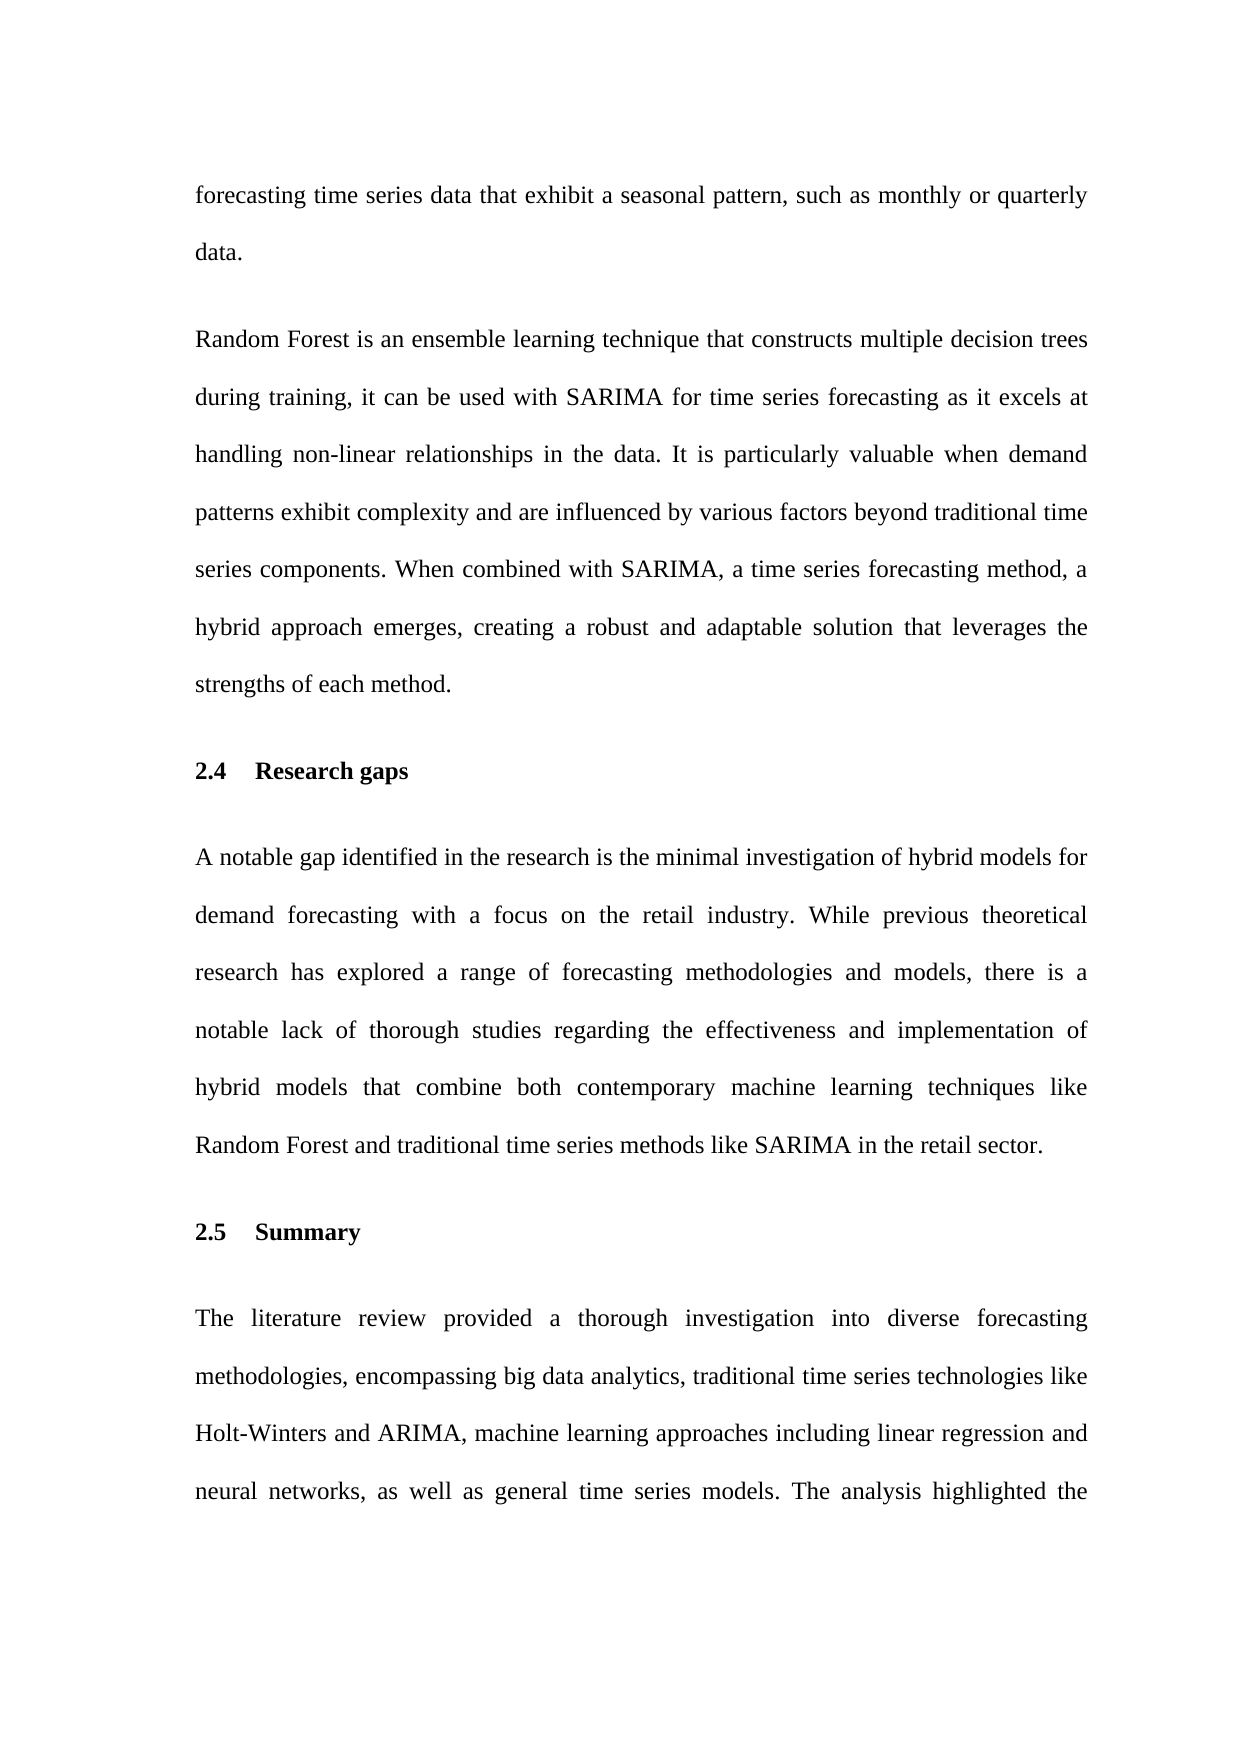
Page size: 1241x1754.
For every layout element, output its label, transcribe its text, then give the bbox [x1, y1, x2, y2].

text A notable gap identified in the research is the minimal investigation of hybrid models for demand forecasting with a focus on the retail industry. While previous theoretical research has explored a range of forecasting methodologies and models, there is a notable lack of thorough studies regarding the effectiveness and implementation of hybrid models that combine both contemporary machine learning techniques like Random Forest and traditional time series methods like SARIMA in the retail sector. [195, 842, 1089, 1159]
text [195, 1303, 1089, 1504]
subtitle Summary [195, 1217, 1089, 1245]
text Random Forest is an ensemble learning technique that constructs multiple decision trees during training, it can be used with SARIMA for time series forecasting as it excels at handling non-linear relationships in the data. It is particularly valuable when demand patterns exhibit complexity and are influenced by various factors beyond traditional time series components. When combined with SARIMA, a time series forecasting method, a hybrid approach emerges, creating a robust and adaptable solution that leverages the strengths of each method. [195, 324, 1089, 698]
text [195, 180, 1089, 266]
subtitle Research gaps [195, 756, 1089, 784]
